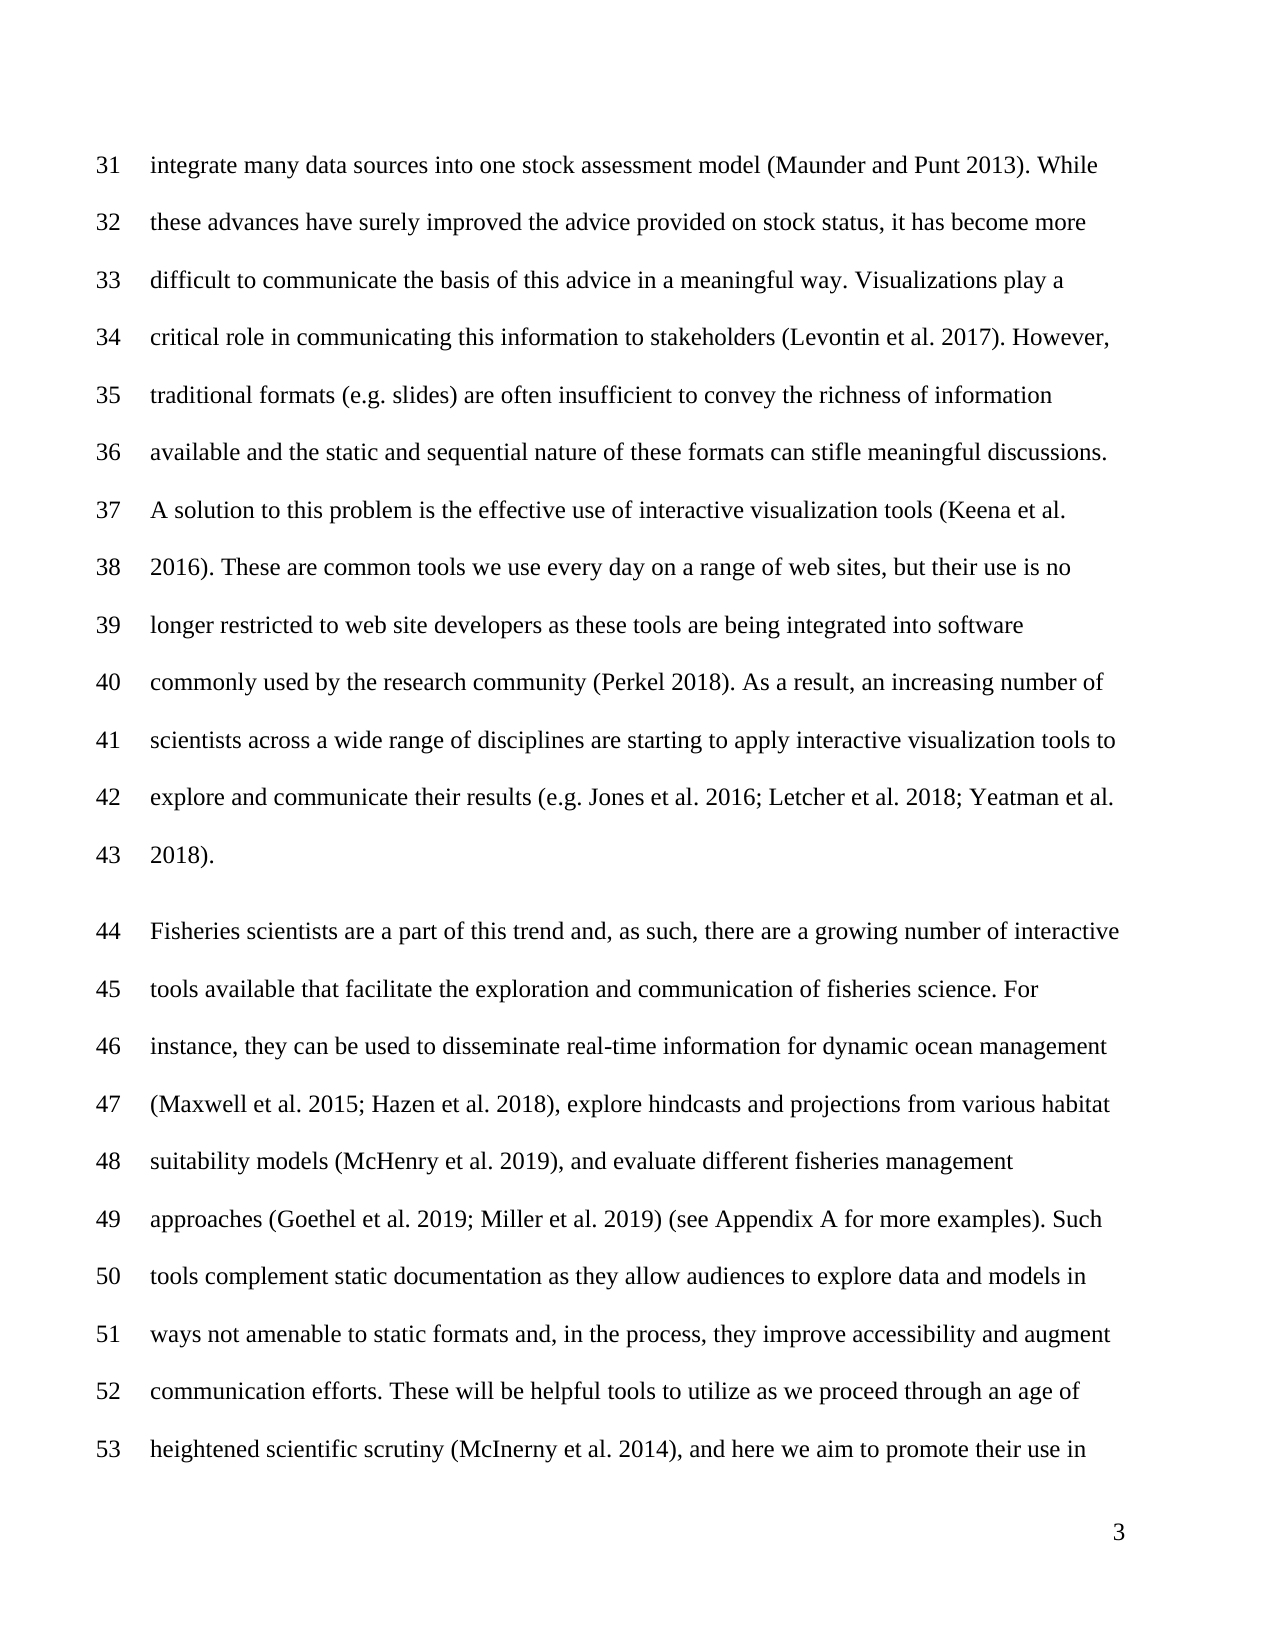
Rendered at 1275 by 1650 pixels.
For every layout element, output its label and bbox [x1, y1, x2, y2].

text [150, 916, 1125, 1462]
text [150, 150, 1125, 869]
